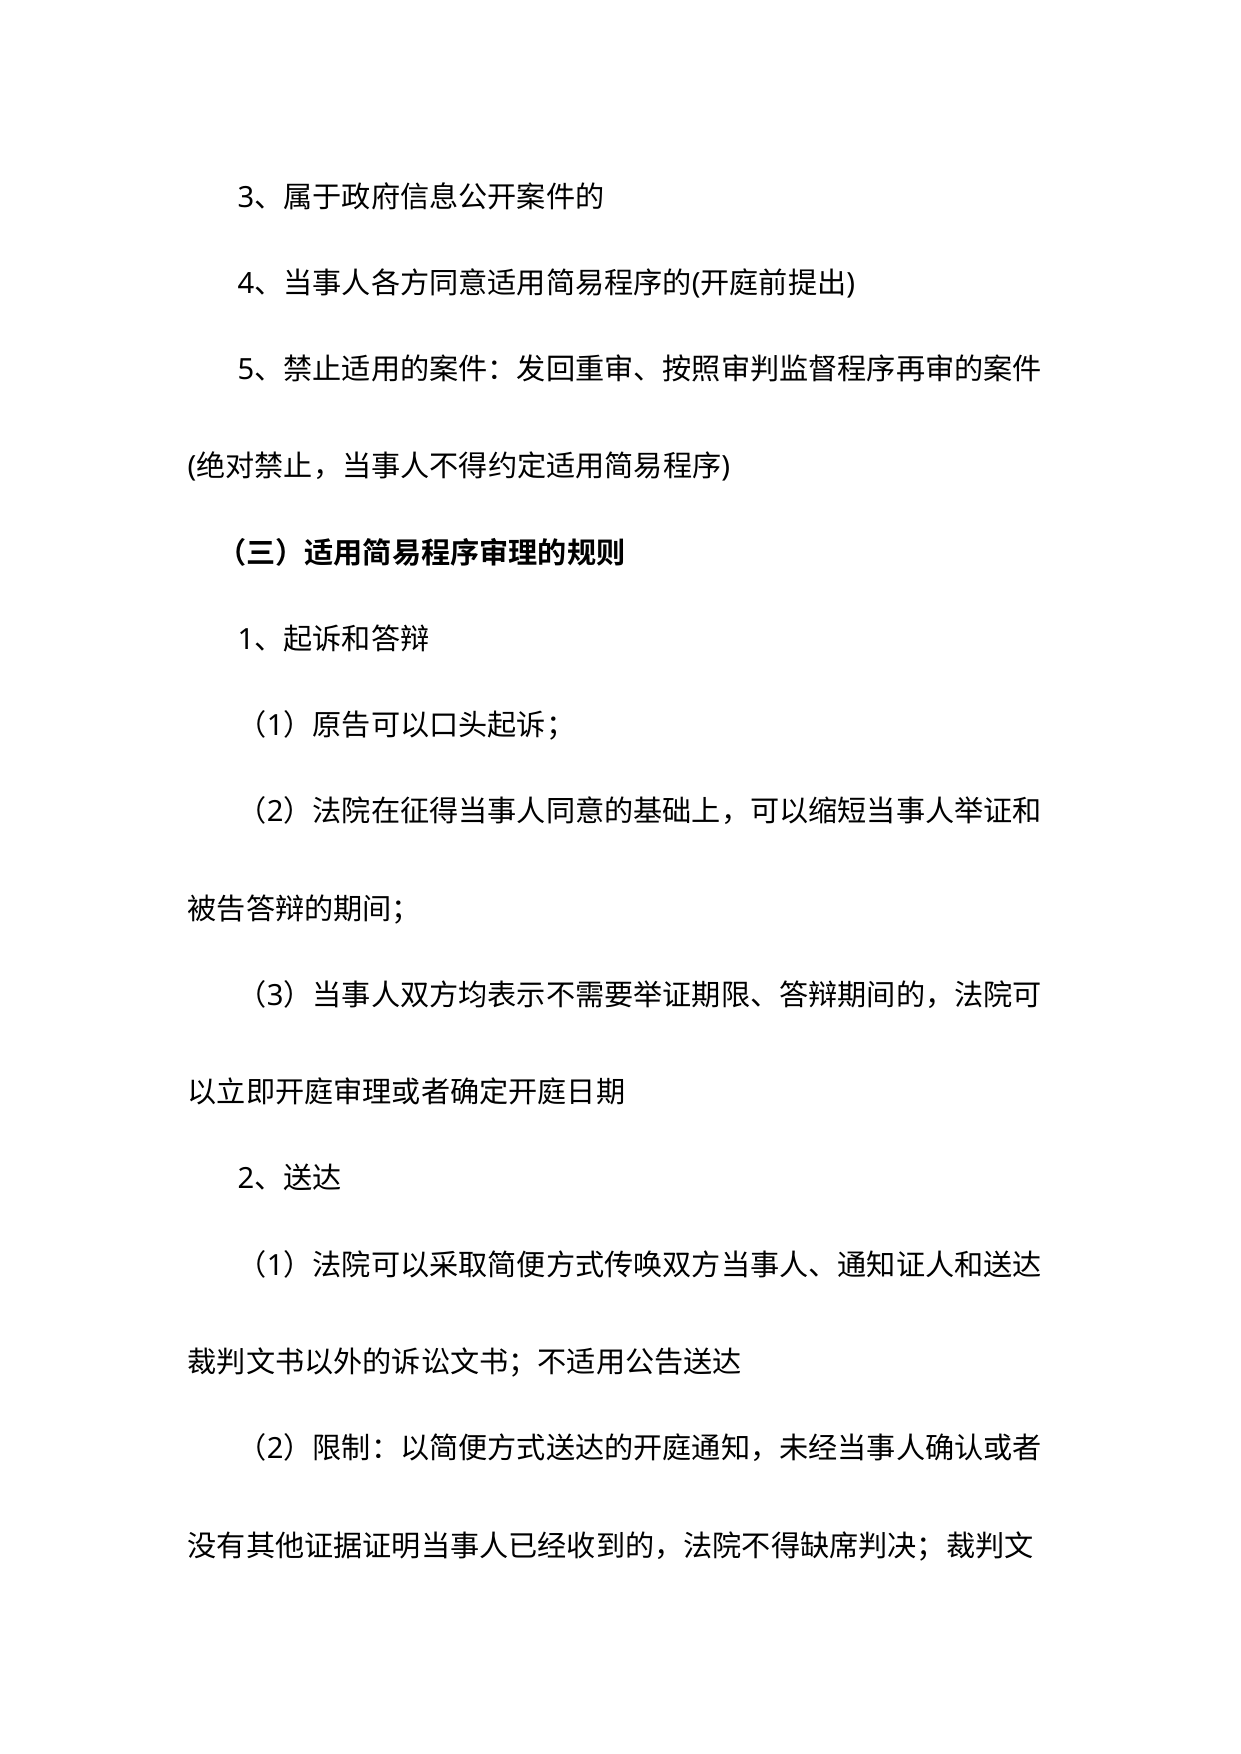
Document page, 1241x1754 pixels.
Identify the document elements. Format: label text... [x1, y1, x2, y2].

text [187, 1413, 1053, 1576]
text （1）法院可以采取简便方式传唤双方当事人、通知证人和送达裁判文书以外的诉讼文书；不适用公告送达 [187, 1230, 1053, 1392]
text 4、当事人各方同意适用简易程序的(开庭前提出) [187, 248, 1053, 313]
text 5、禁止适用的案件：发回重审、按照审判监督程序再审的案件(绝对禁止，当事人不得约定适用简易程序) [187, 334, 1053, 497]
text （1）原告可以口头起诉； [187, 690, 1053, 755]
text （三）适用简易程序审理的规则 [187, 518, 1053, 583]
text 3、属于政府信息公开案件的 [187, 162, 1053, 227]
text （3）当事人双方均表示不需要举证期限、答辩期间的，法院可以立即开庭审理或者确定开庭日期 [187, 960, 1053, 1122]
text （2）法院在征得当事人同意的基础上，可以缩短当事人举证和被告答辩的期间； [187, 776, 1053, 939]
text 2、送达 [187, 1144, 1053, 1209]
text 1、起诉和答辩 [187, 604, 1053, 669]
